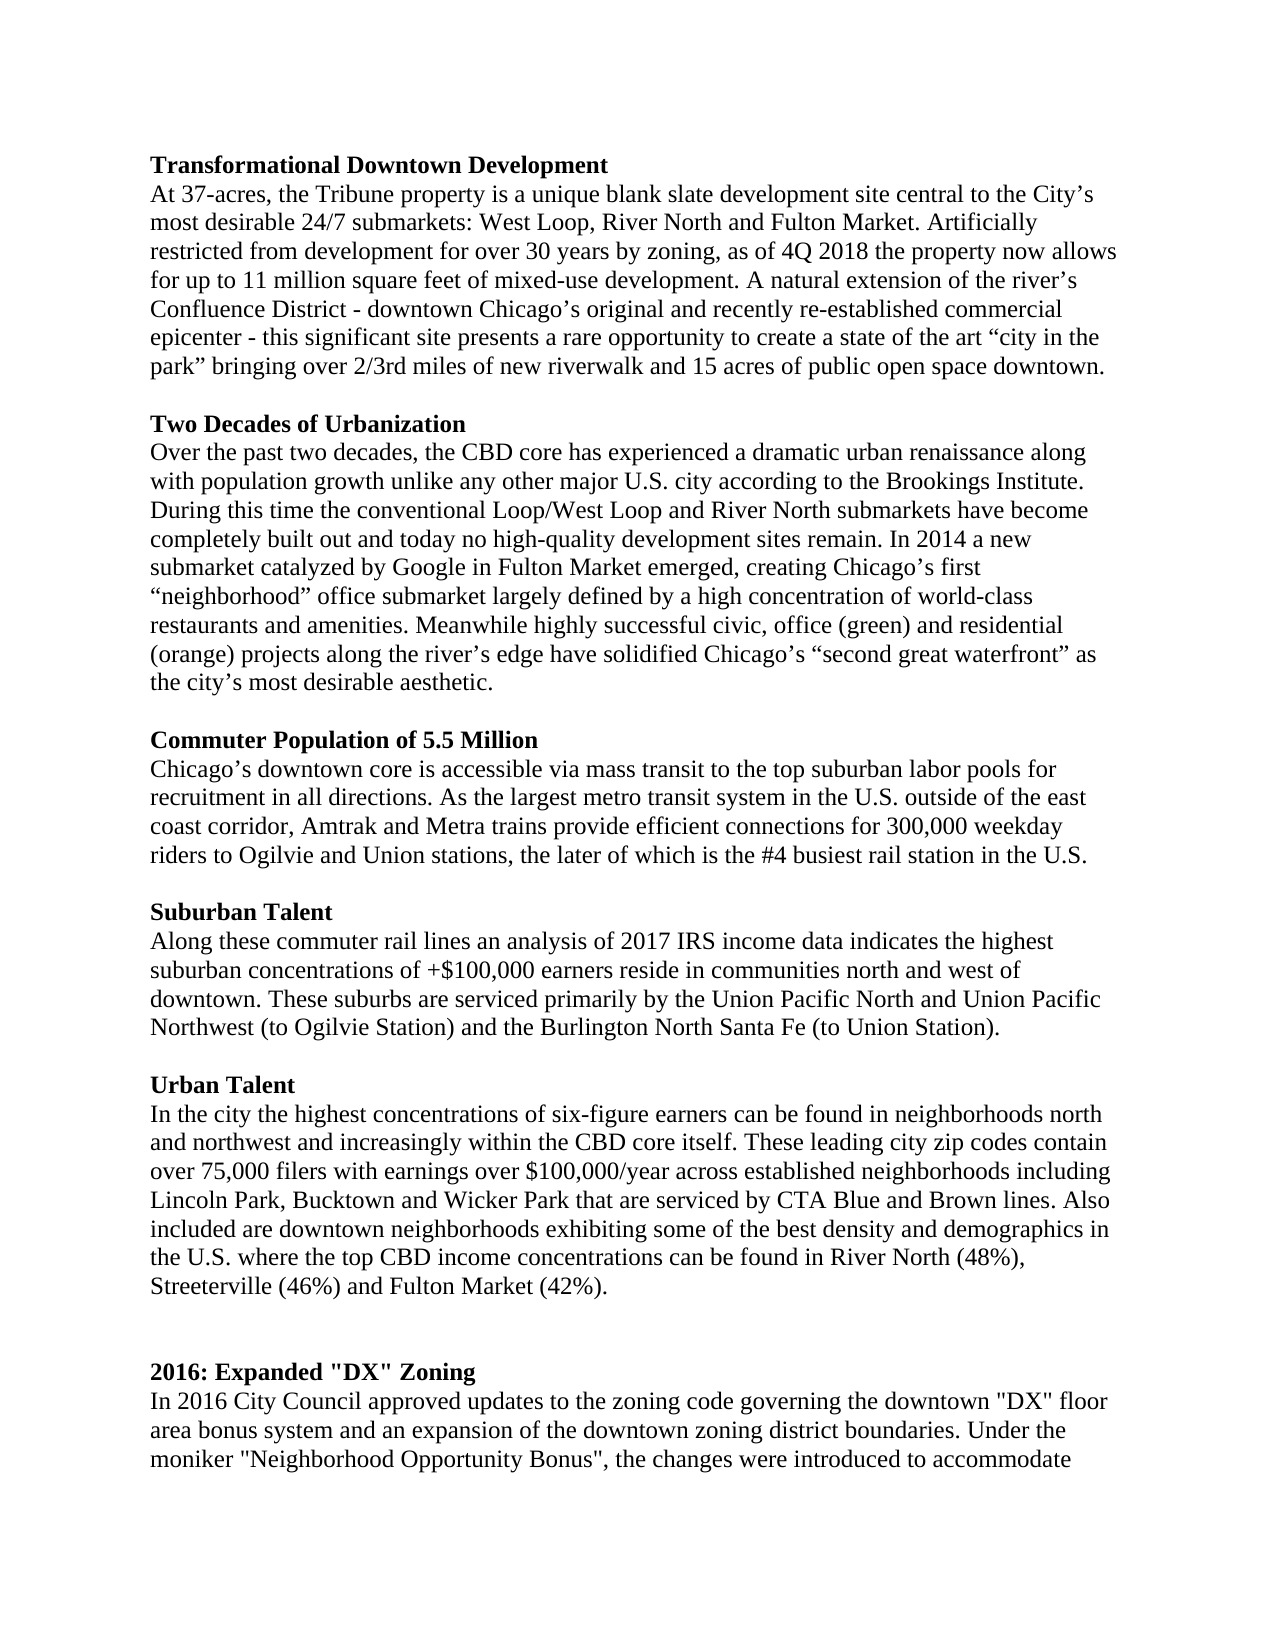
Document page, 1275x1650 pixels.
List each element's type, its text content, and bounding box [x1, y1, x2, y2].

text 2016: Expanded "DX" Zoning [150, 1357, 1125, 1386]
text Over the past two decades, the CBD core has experienced a dramatic urban renaissance along with population growth unlike any other major U.S. city according to the Brookings Institute. During this time the conventional Loop/West Loop and River North submarkets have become completely built out and today no high-quality development sites remain. In 2014 a new submarket catalyzed by Google in Fulton Market emerged, creating Chicago’s first “neighborhood” office submarket largely defined by a high concentration of world-class restaurants and amenities. Meanwhile highly successful civic, office (green) and residential (orange) projects along the river’s edge have solidified Chicago’s “second great waterfront” as the city’s most desirable aesthetic. [150, 437, 1125, 696]
text Suburban Talent [150, 897, 1125, 926]
text Chicago’s downtown core is accessible via mass transit to the top suburban labor pools for recruitment in all directions. As the largest metro transit system in the U.S. outside of the east coast corridor, Amtrak and Metra trains provide efficient connections for 300,000 weekday riders to Ogilvie and Union stations, the later of which is the #4 busiest rail station in the U.S. [150, 754, 1125, 869]
text At 37-acres, the Tribune property is a unique blank slate development site central to the City’s most desirable 24/7 submarkets: West Loop, River North and Fulton Market. Artificially restricted from development for over 30 years by zoning, as of 4Q 2018 the property now allows for up to 11 million square feet of mixed-use development. A natural extension of the river’s Confluence District - downtown Chicago’s original and recently re-established commercial epicenter - this significant site presents a rare opportunity to create a state of the art “city in the park” bringing over 2/3rd miles of new riverwalk and 15 acres of public open space downtown. [150, 179, 1125, 380]
text Transformational Downtown Development [150, 150, 1125, 179]
text Along these commuter rail lines an analysis of 2017 IRS income data indicates the highest suburban concentrations of +$100,000 earners reside in communities north and west of downtown. These suburbs are serviced primarily by the Union Pacific North and Union Pacific Northwest (to Ogilvie Station) and the Burlington North Santa Fe (to Union Station). [150, 926, 1125, 1041]
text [150, 1386, 1125, 1472]
text Two Decades of Urbanization [150, 409, 1125, 437]
text Commuter Population of 5.5 Million [150, 725, 1125, 754]
text Urban Talent [150, 1070, 1125, 1099]
text In the city the highest concentrations of six-figure earners can be found in neighborhoods north and northwest and increasingly within the CBD core itself. These leading city zip codes contain over 75,000 filers with earnings over $100,000/year across established neighborhoods including Lincoln Park, Bucktown and Wicker Park that are serviced by CTA Blue and Brown lines. Also included are downtown neighborhoods exhibiting some of the best density and demographics in the U.S. where the top CBD income concentrations can be found in River North (48%), Streeterville (46%) and Fulton Market (42%). [150, 1099, 1125, 1300]
